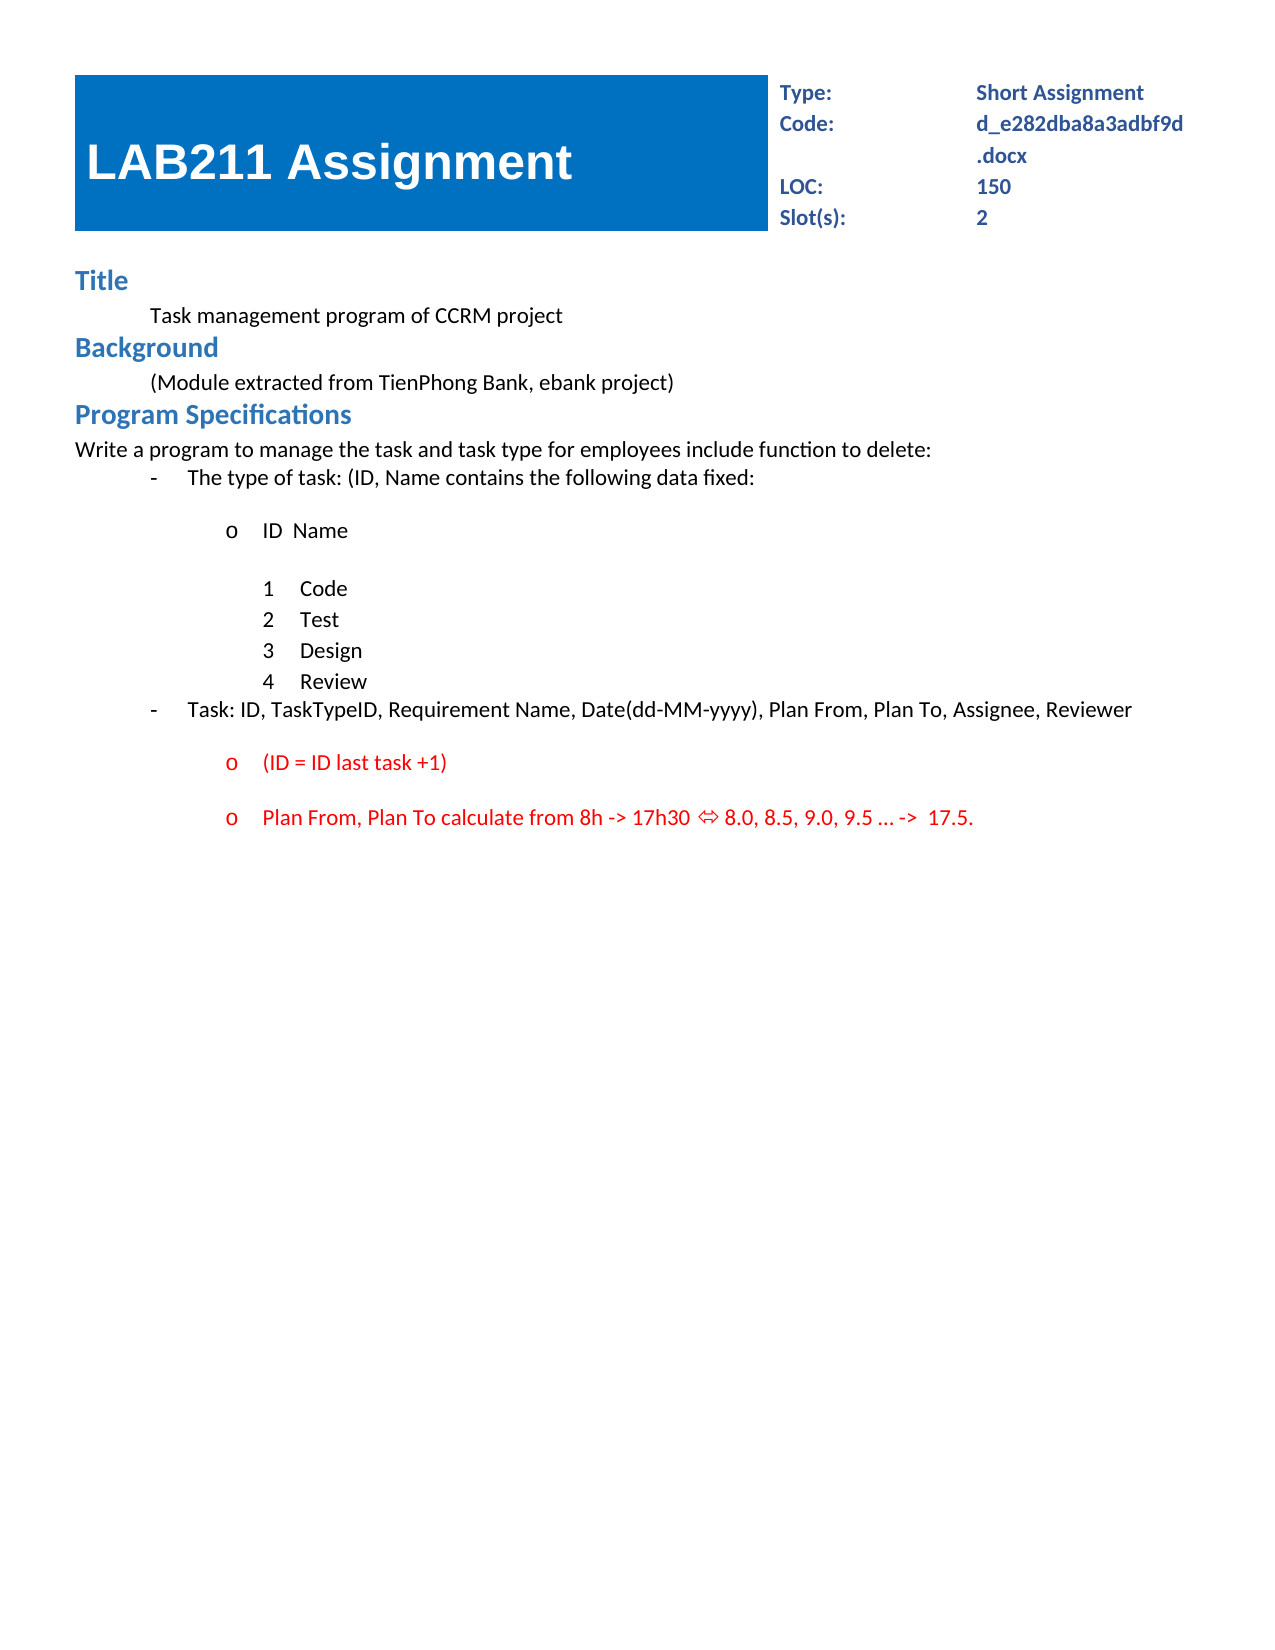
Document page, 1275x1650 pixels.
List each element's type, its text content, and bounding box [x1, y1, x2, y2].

list The type of task: (ID, Name contains the following data fixed: [150, 463, 1200, 491]
text Write a program to manage the task and task type for employees include function to delete: [75, 432, 1200, 463]
text 1 Code 2 Test 3 Design 4 Review [262, 571, 1200, 696]
text Task management program of CCRM project [75, 298, 1200, 329]
table_cell 150 [965, 169, 1199, 200]
list ID Name [225, 516, 1200, 545]
list Task: ID, TaskTypeID, Requirement Name, Date(dd-MM-yyyy), Plan From, Plan To, Assignee, Reviewer [150, 696, 1200, 723]
list Plan From, Plan To calculate from 8h -> 17h30 8.0, 8.5, 9.0, 9.5 … -> 17.5. [225, 803, 1200, 832]
text Background [75, 329, 1200, 365]
text Title [75, 262, 1200, 298]
table_cell 2 [965, 200, 1199, 231]
table_cell LOC: [768, 169, 965, 200]
table_cell J1.S.P0071 [965, 106, 1199, 169]
text (Module extracted from TienPhong Bank, ebank project) [75, 365, 1200, 396]
list (ID = ID last task +1) [225, 748, 1200, 778]
table_header Short Assignment [965, 75, 1199, 106]
table_cell Code: [768, 106, 965, 169]
table_cell Slot(s): [768, 200, 965, 231]
table_header LAB211 Assignment [75, 75, 768, 231]
text Program Specifications [75, 396, 1200, 432]
table_header Type: [768, 75, 965, 106]
